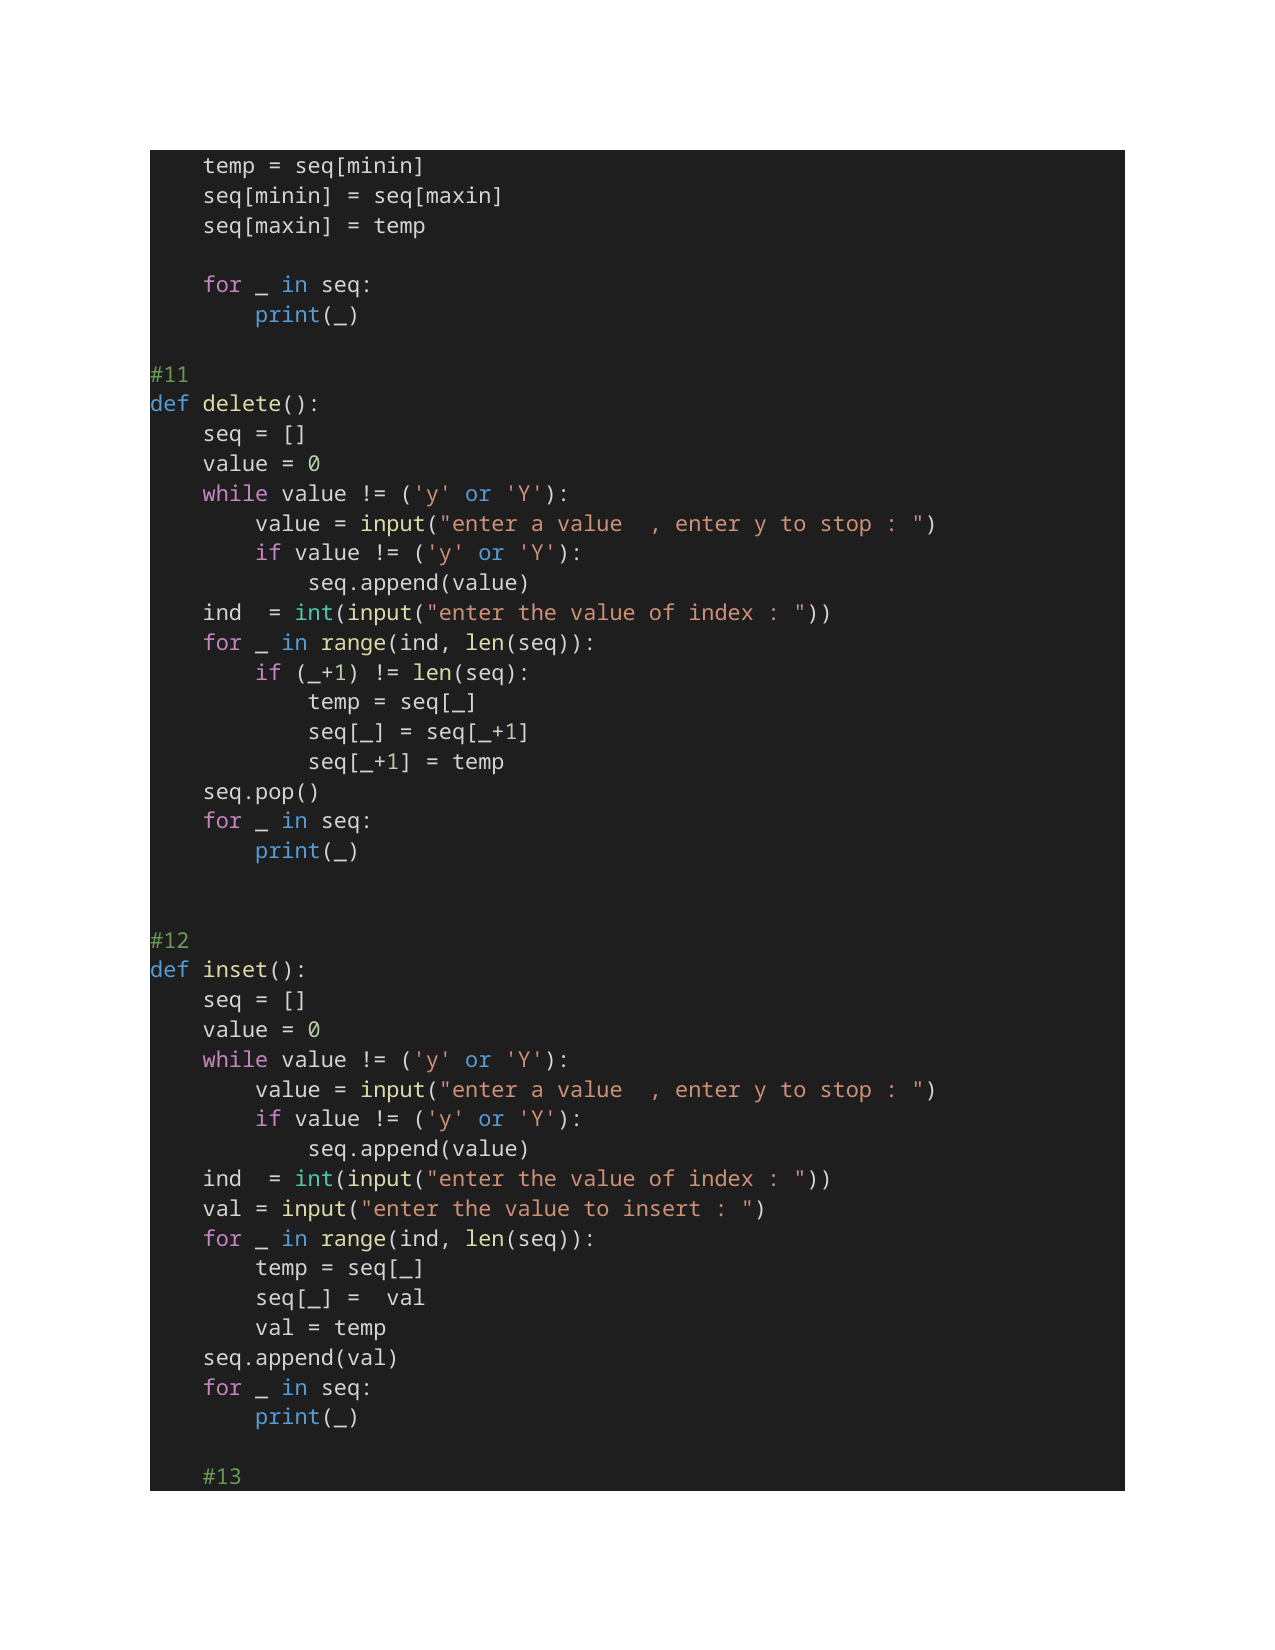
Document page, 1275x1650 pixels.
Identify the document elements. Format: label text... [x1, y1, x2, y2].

text for _ in seq: [150, 269, 1125, 299]
text seq.append(value) [150, 567, 1125, 597]
text if (_+1) != len(seq): [150, 656, 1125, 686]
text def inset(): [150, 954, 1125, 984]
text value = 0 [150, 1014, 1125, 1044]
text seq[_] = seq[_+1] [150, 716, 1125, 746]
text def delete(): [150, 388, 1125, 418]
text print(_) [150, 299, 1125, 329]
text seq.append(val) [150, 1342, 1125, 1371]
text seq = [] [150, 984, 1125, 1014]
text for _ in seq: [150, 1371, 1125, 1401]
text val = input("enter the value to insert : ") [150, 1193, 1125, 1222]
text #12 [150, 924, 1125, 954]
text while value != ('y' or 'Y'): [150, 1044, 1125, 1073]
text temp = seq[_] [150, 1252, 1125, 1282]
text #13 [150, 1461, 1125, 1491]
text if value != ('y' or 'Y'): [150, 1103, 1125, 1133]
text for _ in range(ind, len(seq)): [150, 1222, 1125, 1252]
text seq[maxin] = temp [150, 209, 1125, 239]
text ind = int(input("enter the value of index : ")) [150, 597, 1125, 627]
text print(_) [150, 1401, 1125, 1431]
text val = temp [150, 1312, 1125, 1342]
text ind = int(input("enter the value of index : ")) [150, 1163, 1125, 1193]
text seq[minin] = seq[maxin] [150, 180, 1125, 209]
text for _ in range(ind, len(seq)): [150, 627, 1125, 656]
text seq[_] = val [150, 1282, 1125, 1312]
text for _ in seq: [150, 805, 1125, 835]
text temp = seq[minin] [150, 150, 1125, 180]
text #11 [150, 358, 1125, 388]
text value = 0 [150, 448, 1125, 478]
text print(_) [150, 835, 1125, 865]
text seq.pop() [150, 776, 1125, 805]
text seq.append(value) [150, 1133, 1125, 1163]
text value = input("enter a value , enter y to stop : ") [150, 507, 1125, 537]
text seq = [] [150, 418, 1125, 448]
text while value != ('y' or 'Y'): [150, 478, 1125, 507]
text seq[_+1] = temp [150, 746, 1125, 776]
text value = input("enter a value , enter y to stop : ") [150, 1073, 1125, 1103]
text temp = seq[_] [150, 686, 1125, 716]
text if value != ('y' or 'Y'): [150, 537, 1125, 567]
